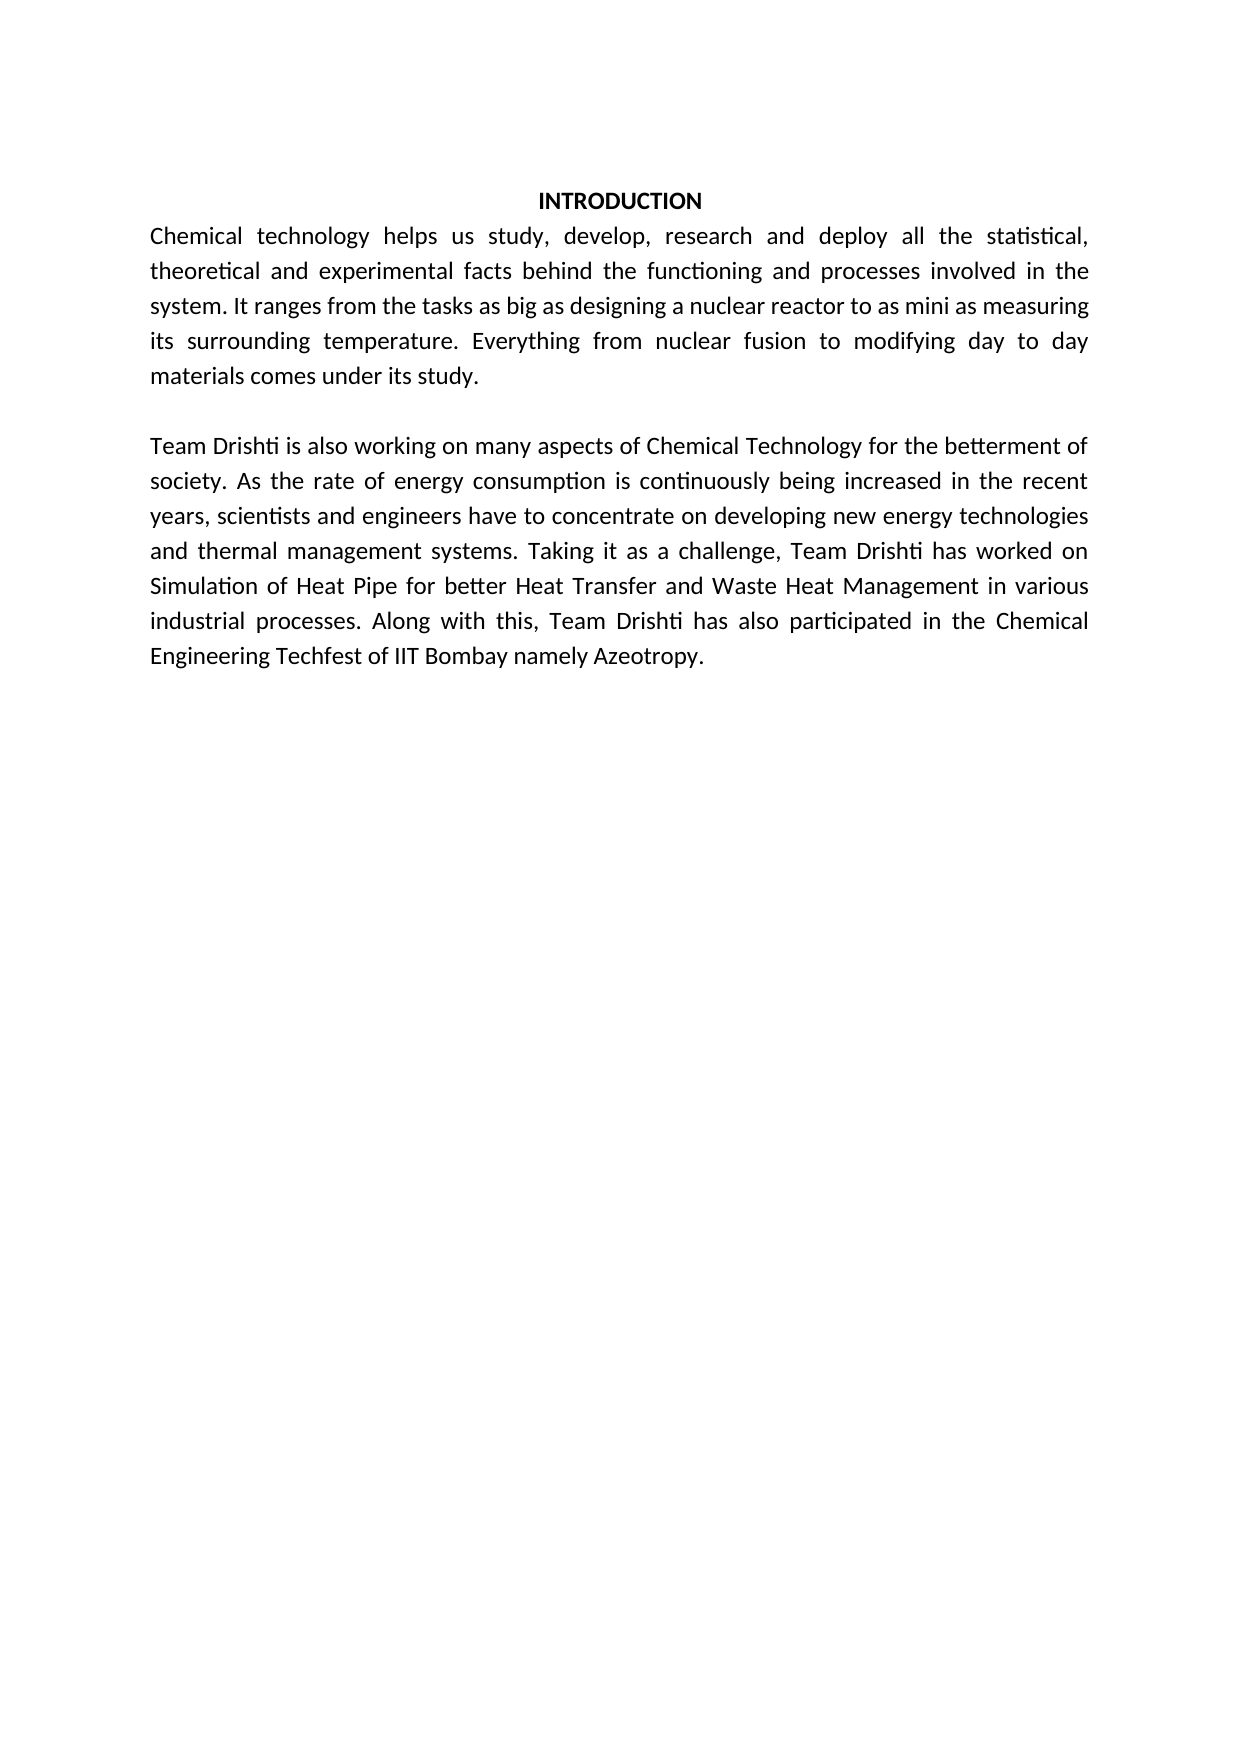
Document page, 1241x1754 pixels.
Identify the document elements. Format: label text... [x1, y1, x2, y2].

text Team Drishti is also working on many aspects of Chemical Technology for the betterment of society. As the rate of energy consumption is continuously being increased in the recent years, scientists and engineers have to concentrate on developing new energy technologies and thermal management systems. Taking it as a challenge, Team Drishti has worked on Simulation of Heat Pipe for better Heat Transfer and Waste Heat Management in various industrial processes. Along with this, Team Drishti has also participated in the Chemical Engineering Techfest of IIT Bombay namely Azeotropy. [150, 430, 1090, 671]
text Chemical technology helps us study, develop, research and deploy all the statistical, theoretical and experimental facts behind the functioning and processes involved in the system. It ranges from the tasks as big as designing a nuclear reactor to as mini as measuring its surrounding temperature. Everything from nuclear fusion to modifying day to day materials comes under its study. [150, 220, 1090, 391]
text INTRODUCTION [150, 185, 1090, 216]
